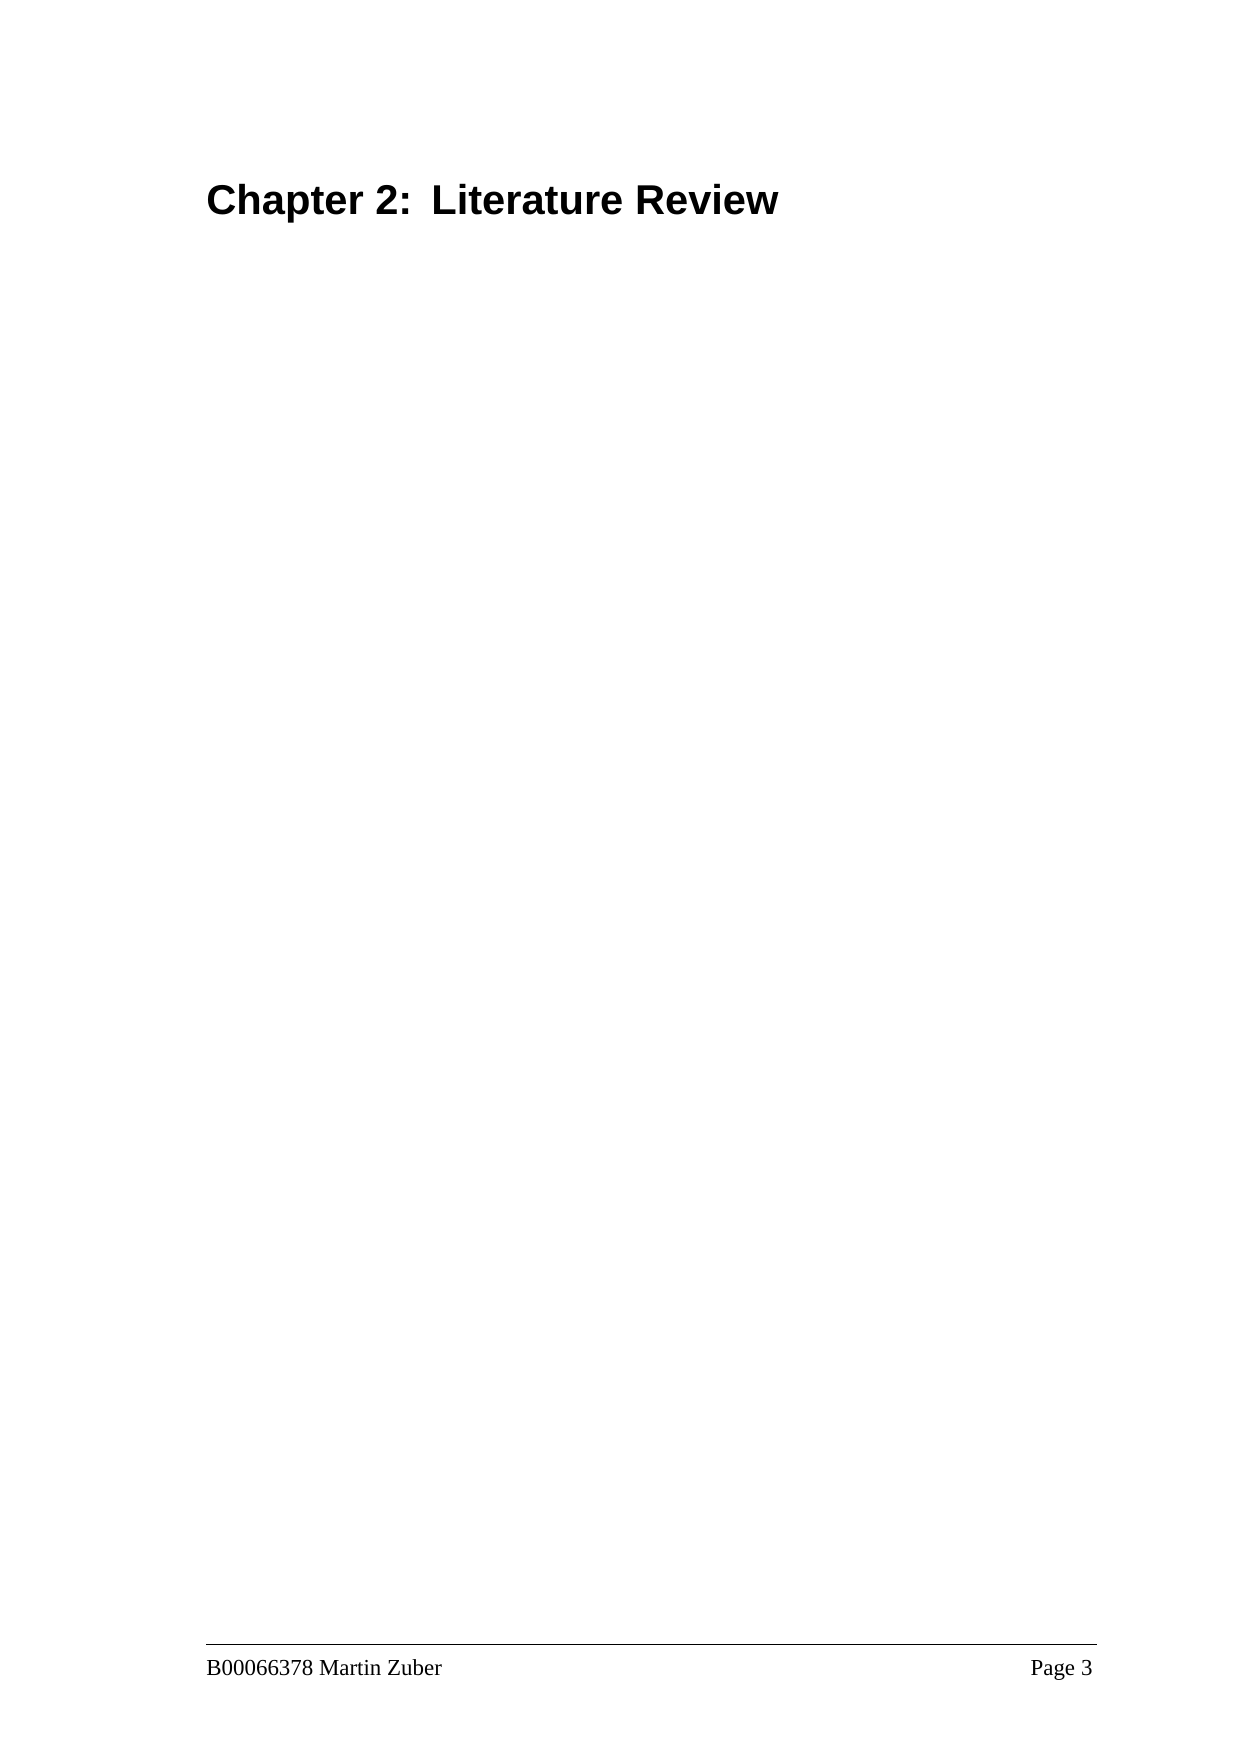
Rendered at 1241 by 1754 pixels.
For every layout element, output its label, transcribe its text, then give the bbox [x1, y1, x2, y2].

subtitle Literature Review [206, 175, 1097, 223]
